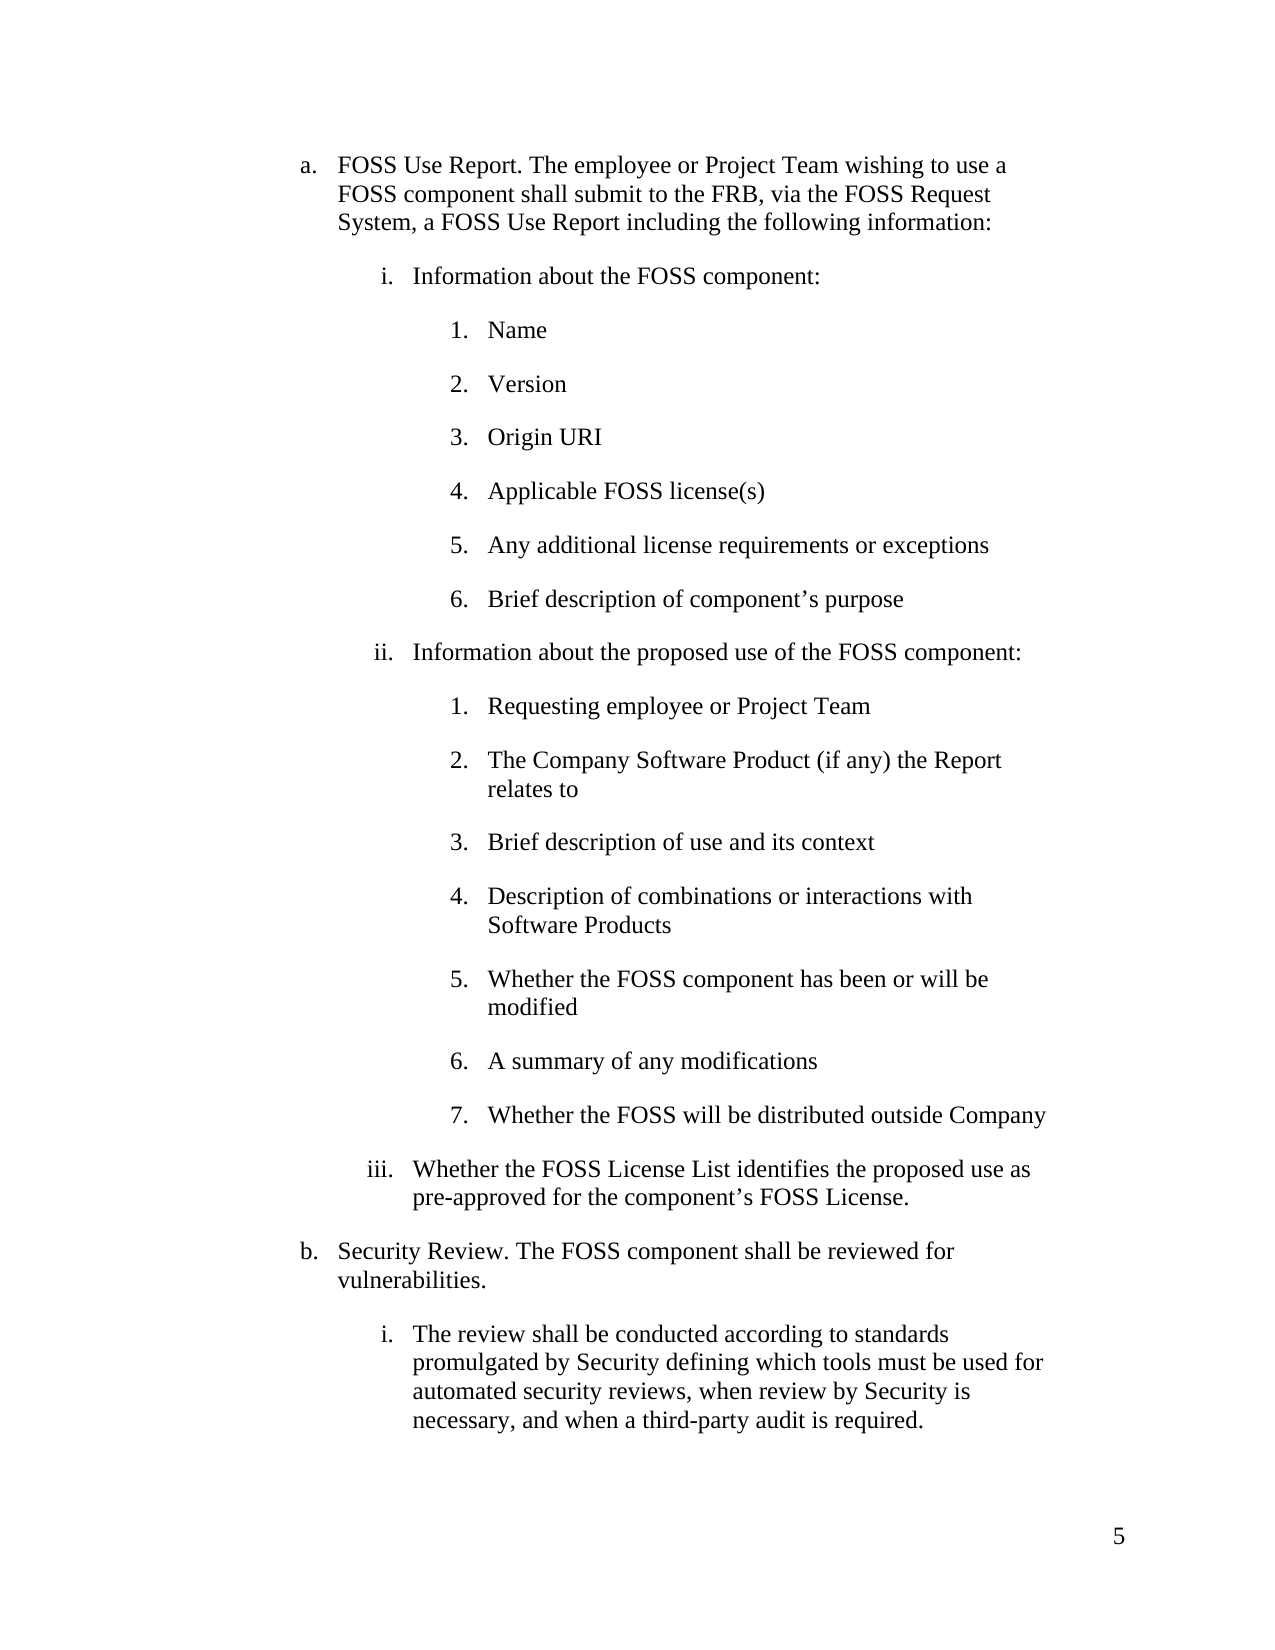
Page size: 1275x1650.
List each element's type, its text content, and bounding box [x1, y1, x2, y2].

list FOSS Use Report. The employee or Project Team wishing to use a FOSS component shall submit to the FRB, via the FOSS Request System, a FOSS Use Report including the following information: [300, 150, 1050, 236]
list Whether the FOSS License List identifies the proposed use as pre-approved for the component’s FOSS License. [394, 1154, 1050, 1211]
list Security Review. The FOSS component shall be reviewed for vulnerabilities. [300, 1236, 1050, 1294]
list The review shall be conducted according to standards promulgated by Security defining which tools must be used for automated security reviews, when review by Security is necessary, and when a third-party audit is required. [394, 1319, 1050, 1434]
list Origin URI [450, 422, 1050, 451]
list Applicable FOSS license(s) [450, 476, 1050, 505]
list A summary of any modifications [450, 1046, 1050, 1075]
list Requesting employee or Project Team [450, 691, 1050, 720]
list Whether the FOSS will be distributed outside Company [450, 1100, 1050, 1129]
list Brief description of use and its context [450, 827, 1050, 856]
list Information about the FOSS component: [394, 261, 1050, 290]
list Name [450, 315, 1050, 344]
list Whether the FOSS component has been or will be modified [450, 964, 1050, 1021]
list Information about the proposed use of the FOSS component: [394, 637, 1050, 666]
list Brief description of component’s purpose [450, 584, 1050, 612]
list Any additional license requirements or exceptions [450, 530, 1050, 559]
list Description of combinations or interactions with Software Products [450, 881, 1050, 939]
list Version [450, 369, 1050, 397]
list The Company Software Product (if any) the Report relates to [450, 745, 1050, 802]
